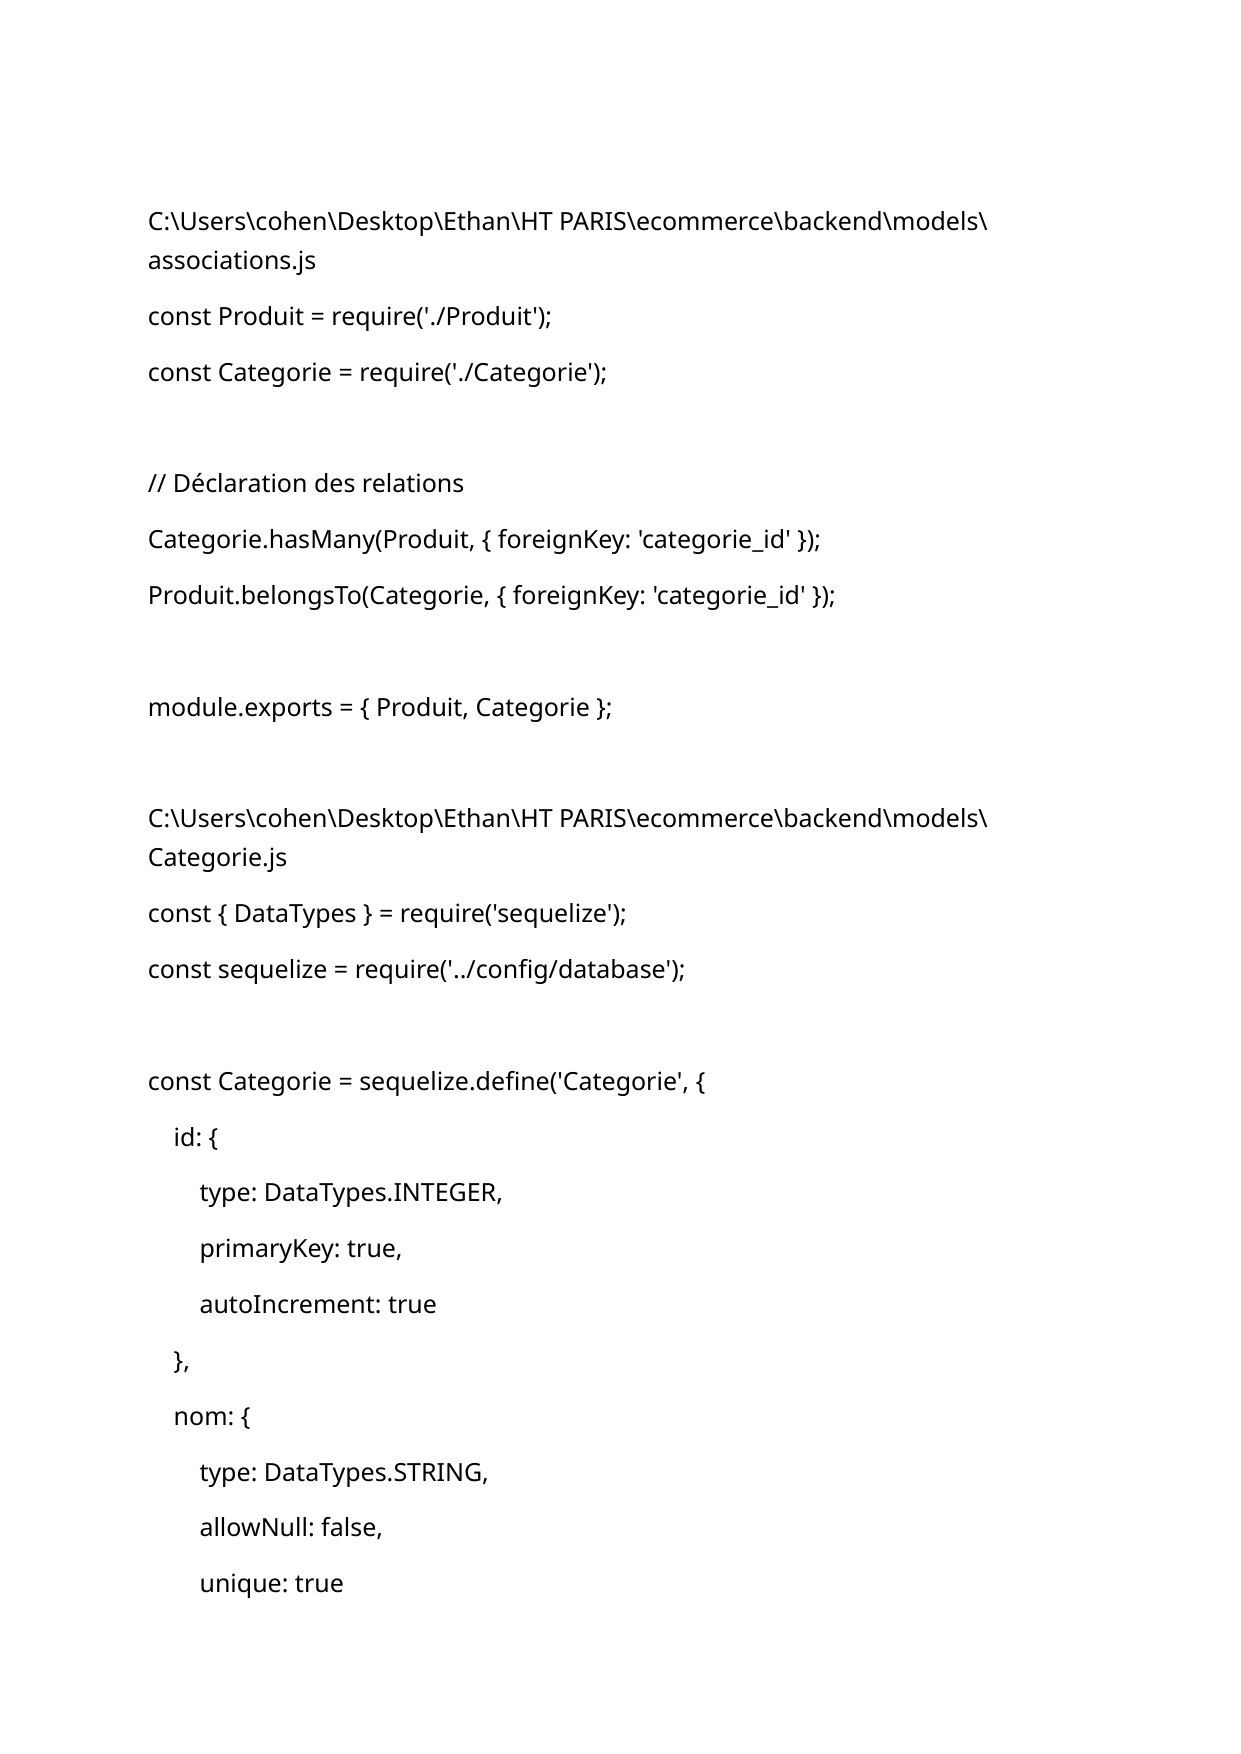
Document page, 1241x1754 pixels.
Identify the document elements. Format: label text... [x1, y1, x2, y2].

text type: DataTypes.INTEGER, [148, 1175, 1093, 1209]
text autoIncrement: true [148, 1287, 1093, 1321]
text }, [148, 1343, 1093, 1377]
text const sequelize = require('../config/database'); [148, 952, 1093, 986]
text const { DataTypes } = require('sequelize'); [148, 896, 1093, 930]
text allowNull: false, [148, 1510, 1093, 1544]
text const Categorie = sequelize.define('Categorie', { [148, 1063, 1093, 1097]
text C:\Users\cohen\Desktop\Ethan\HT PARIS\ecommerce\backend\models\associations.js [148, 203, 1093, 277]
text module.exports = { Produit, Categorie }; [148, 689, 1093, 723]
text Categorie.hasMany(Produit, { foreignKey: 'categorie_id' }); [148, 522, 1093, 556]
text primaryKey: true, [148, 1231, 1093, 1265]
text id: { [148, 1119, 1093, 1153]
text unique: true [148, 1566, 1093, 1600]
text // Déclaration des relations [148, 466, 1093, 500]
text Produit.belongsTo(Categorie, { foreignKey: 'categorie_id' }); [148, 578, 1093, 612]
text C:\Users\cohen\Desktop\Ethan\HT PARIS\ecommerce\backend\models\Categorie.js [148, 801, 1093, 874]
text const Produit = require('./Produit'); [148, 298, 1093, 332]
text const Categorie = require('./Categorie'); [148, 354, 1093, 388]
text nom: { [148, 1398, 1093, 1432]
text type: DataTypes.STRING, [148, 1454, 1093, 1488]
